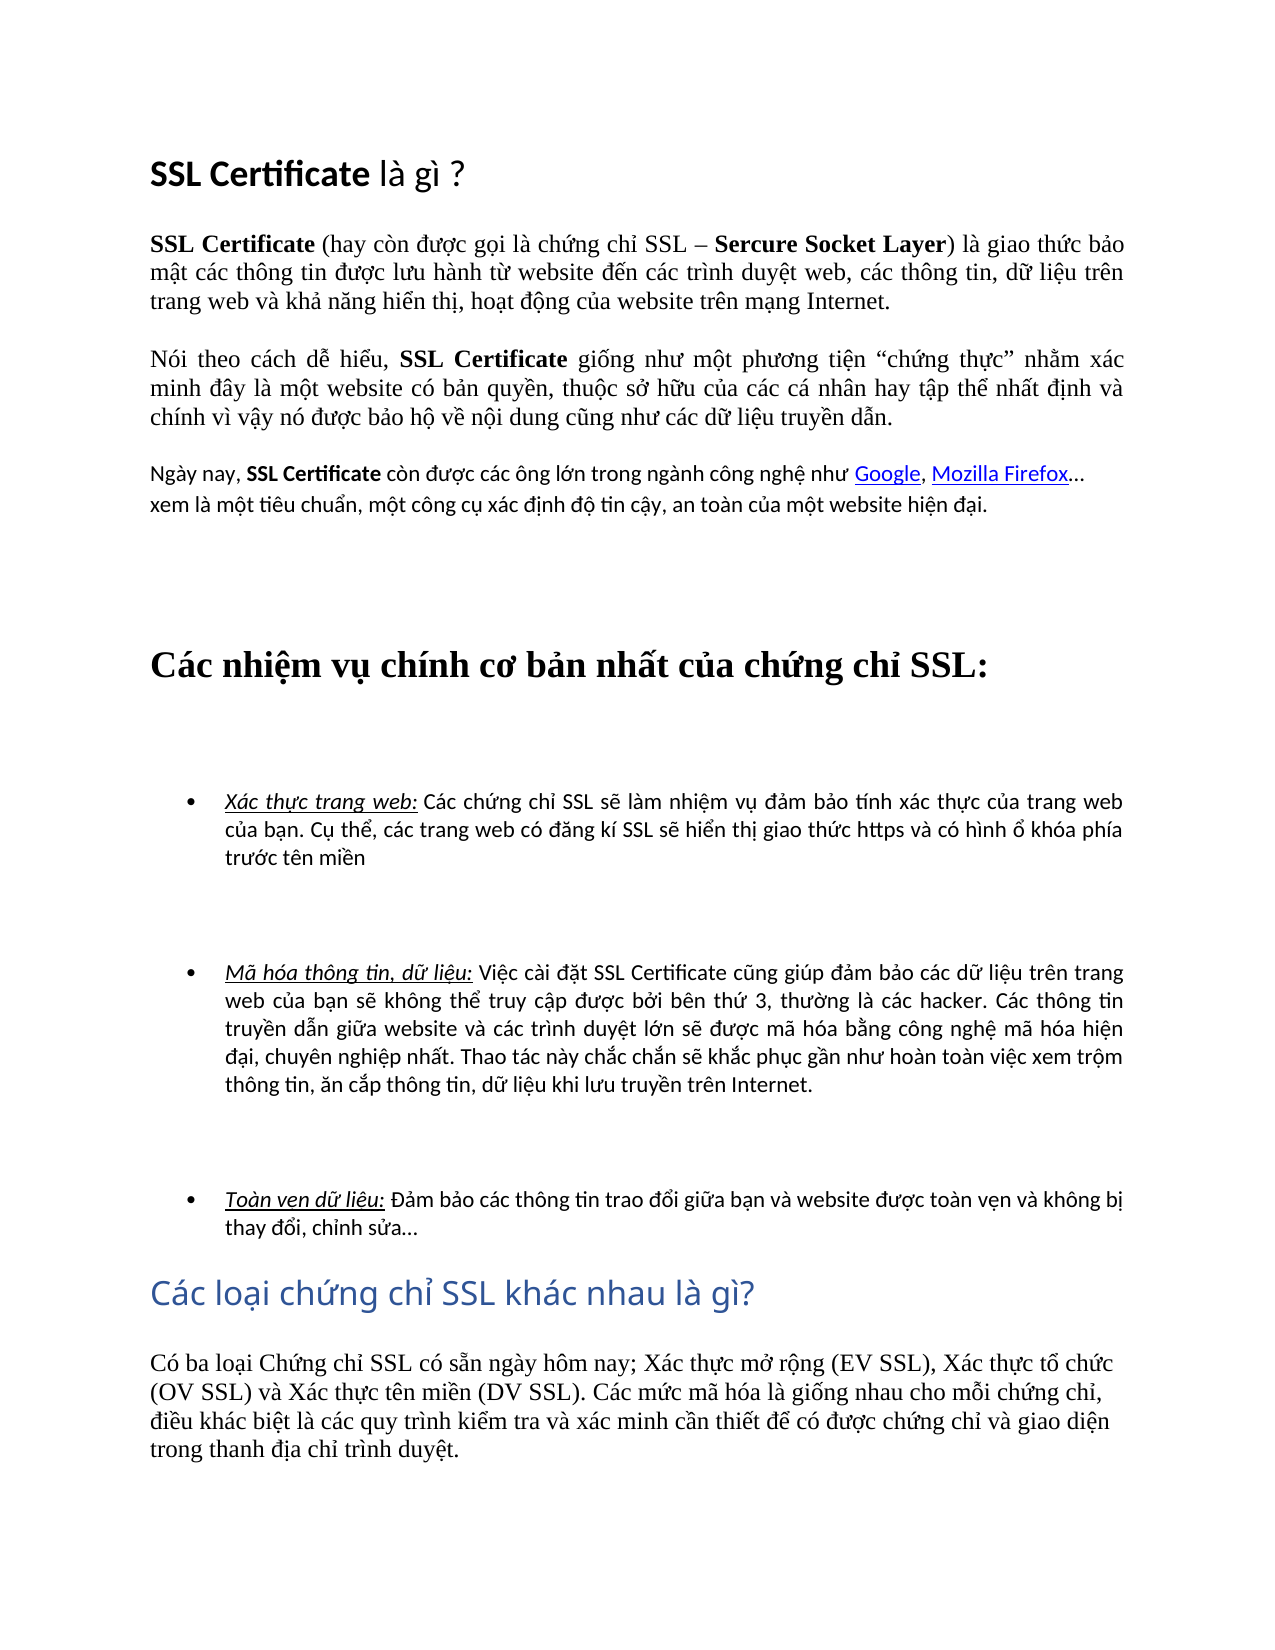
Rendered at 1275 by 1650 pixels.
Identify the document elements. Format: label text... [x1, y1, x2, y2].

list Mã hóa thông tin, dữ liệu: Việc cài đặt SSL Certificate cũng giúp đảm bảo các dữ liệu trên trang web của bạn sẽ không thể truy cập được bởi bên thứ 3, thường là các hacker. Các thông tin truyền dẫn giữa website và các trình duyệt lớn sẽ được mã hóa bằng công nghệ mã hóa hiện đại, chuyên nghiệp nhất. Thao tác này chắc chắn sẽ khắc phục gần như hoàn toàn việc xem trộm thông tin, ăn cắp thông tin, dữ liệu khi lưu truyền trên Internet. [187, 958, 1125, 1098]
list Toàn vẹn dữ liệu: Đảm bảo các thông tin trao đổi giữa bạn và website được toàn vẹn và không bị thay đổi, chỉnh sửa… [187, 1185, 1125, 1241]
text Ngày nay, SSL Certificate còn được các ông lớn trong ngành công nghệ như Google, Mozilla Firefox… xem là một tiêu chuẩn, một công cụ xác định độ tin cậy, an toàn của một website hiện đại. [150, 459, 1125, 518]
text Có ba loại Chứng chỉ SSL có sẵn ngày hôm nay; Xác thực mở rộng (EV SSL), Xác thực tổ chức (OV SSL) và Xác thực tên miền (DV SSL). Các mức mã hóa là giống nhau cho mỗi chứng chỉ, điều khác biệt là các quy trình kiểm tra và xác minh cần thiết để có được chứng chỉ và giao diện trong thanh địa chỉ trình duyệt. [150, 1348, 1125, 1463]
text Nói theo cách dễ hiểu, SSL Certificate giống như một phương tiện “chứng thực” nhằm xác minh đây là một website có bản quyền, thuộc sở hữu của các cá nhân hay tập thể nhất định và chính vì vậy nó được bảo hộ về nội dung cũng như các dữ liệu truyền dẫn. [150, 344, 1125, 430]
list Xác thực trang web: Các chứng chỉ SSL sẽ làm nhiệm vụ đảm bảo tính xác thực của trang web của bạn. Cụ thể, các trang web có đăng kí SSL sẽ hiển thị giao thức https và có hình ổ khóa phía trước tên miền [187, 787, 1125, 871]
subtitle Các loại chứng chỉ SSL khác nhau là gì? [150, 1270, 1125, 1316]
text SSL Certificate (hay còn được gọi là chứng chỉ SSL – Sercure Socket Layer) là giao thức bảo mật các thông tin được lưu hành từ website đến các trình duyệt web, các thông tin, dữ liệu trên trang web và khả năng hiển thị, hoạt động của website trên mạng Internet. [150, 229, 1125, 315]
text SSL Certificate là gì ? [150, 150, 1125, 196]
text Các nhiệm vụ chính cơ bản nhất của chứng chỉ SSL: [150, 643, 1125, 686]
